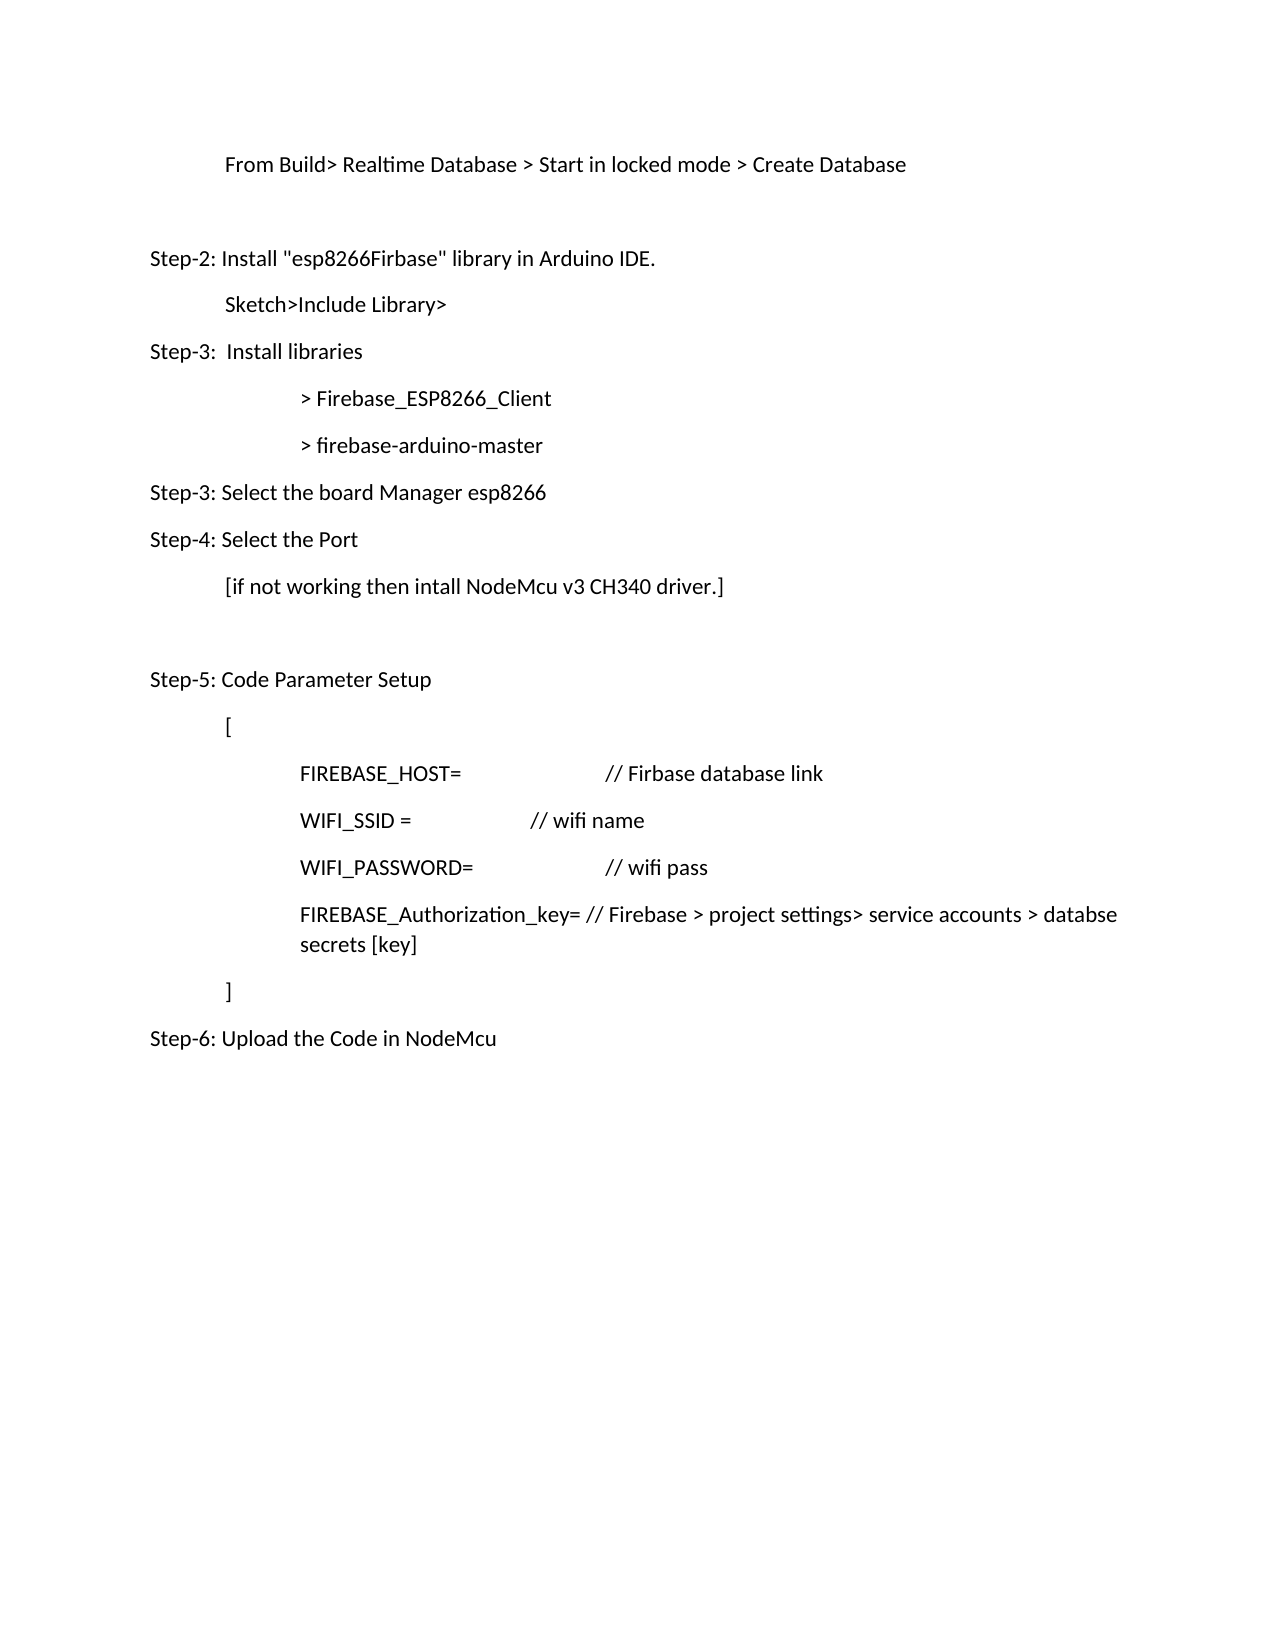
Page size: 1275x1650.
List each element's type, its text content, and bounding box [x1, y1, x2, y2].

text > Firebase_ESP8266_Client [150, 384, 1125, 412]
text Step-4: Select the Port [150, 525, 1125, 553]
text Step-3: Install libraries [150, 337, 1125, 366]
text Step-3: Select the board Manager esp8266 [150, 478, 1125, 506]
text Step-5: Code Parameter Setup [150, 666, 1125, 694]
text [ [150, 712, 1125, 741]
text FIREBASE_Authorization_key= // Firebase > project settings> service accounts > databse secrets [key] [300, 900, 1125, 958]
text From Build> Realtime Database > Start in locked mode > Create Database [150, 150, 1125, 178]
text Step-2: Install "esp8266Firbase" library in Arduino IDE. [150, 244, 1125, 272]
text WIFI_PASSWORD= // wifi pass [150, 853, 1125, 881]
text Sketch>Include Library> [150, 291, 1125, 319]
text Step-6: Upload the Code in NodeMcu [150, 1024, 1125, 1052]
text WIFI_SSID = // wifi name [150, 806, 1125, 834]
text FIREBASE_HOST= // Firbase database link [150, 759, 1125, 787]
text [if not working then intall NodeMcu v3 CH340 driver.] [150, 572, 1125, 600]
text > firebase-arduino-master [150, 431, 1125, 459]
text ] [150, 977, 1125, 1005]
